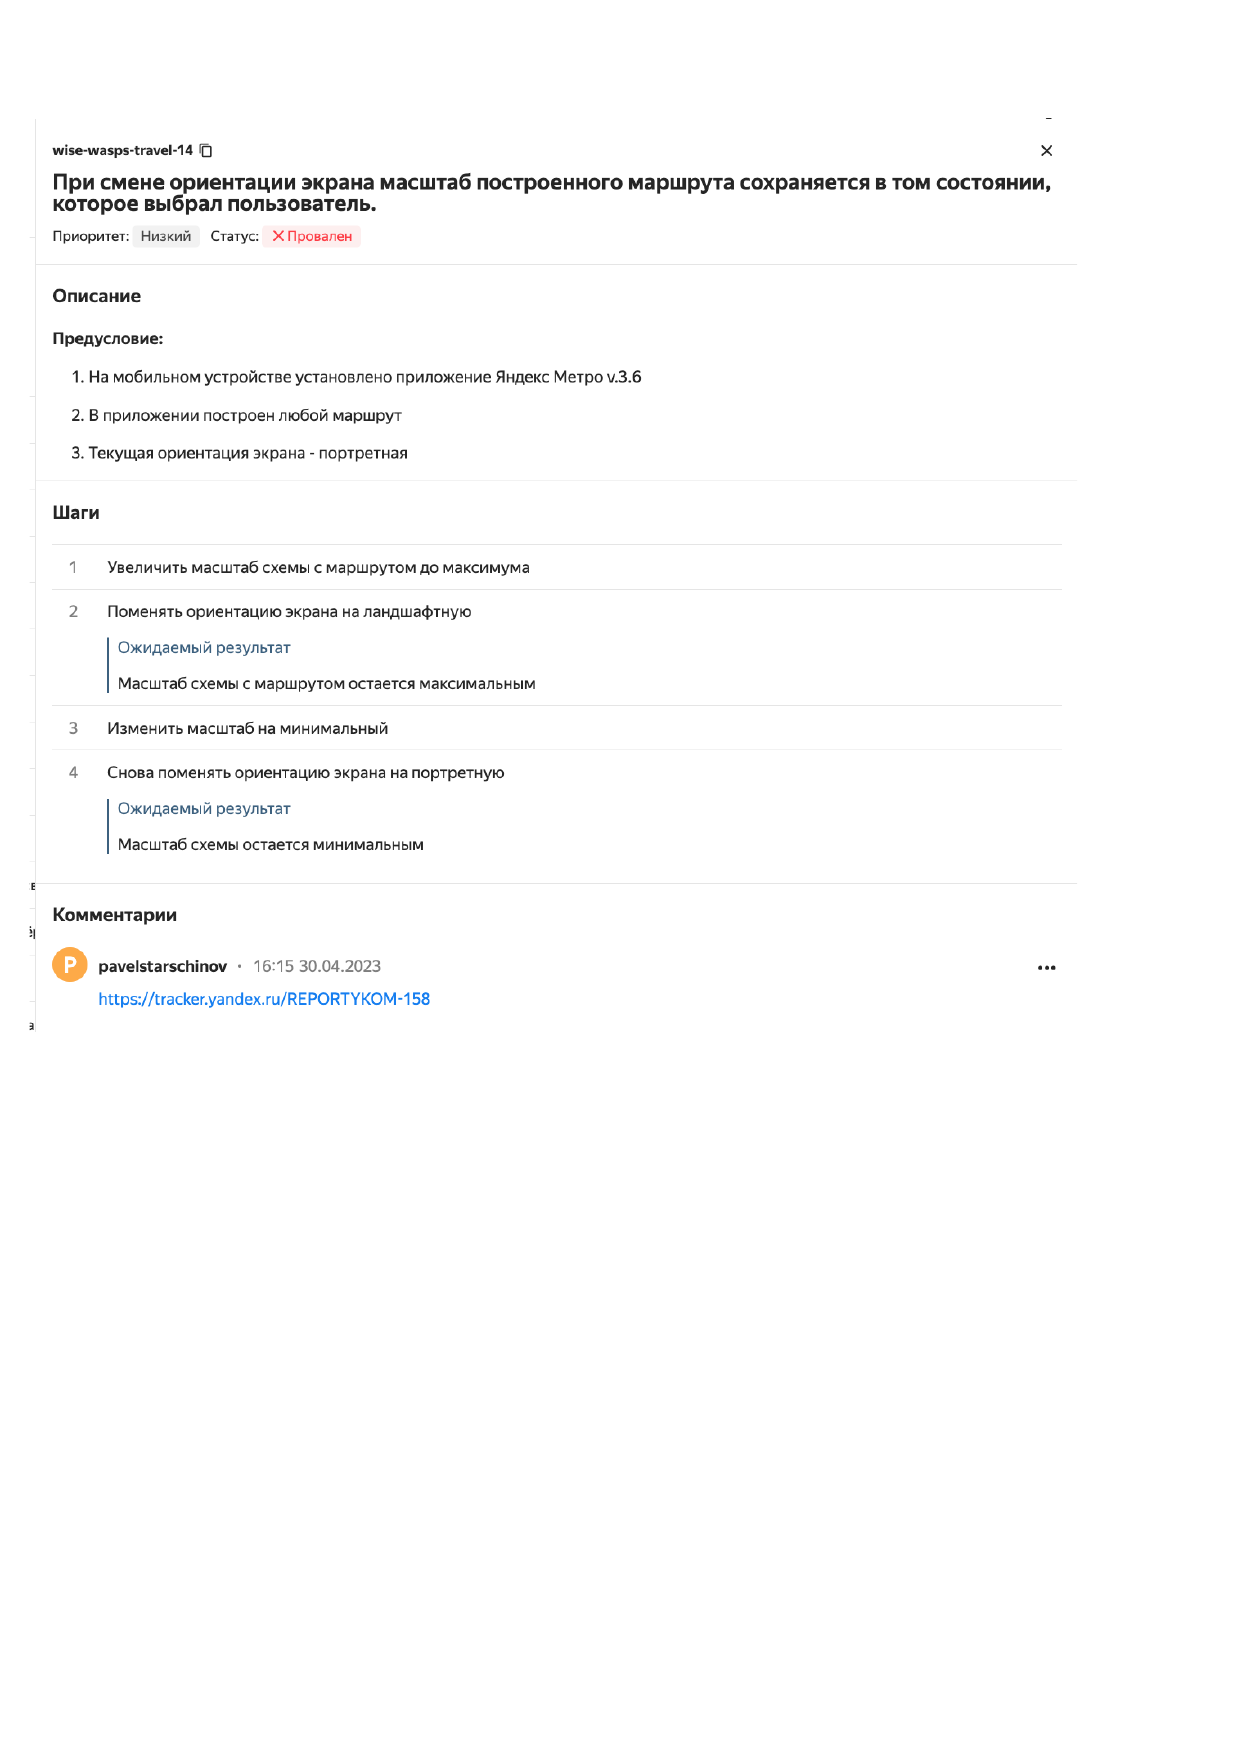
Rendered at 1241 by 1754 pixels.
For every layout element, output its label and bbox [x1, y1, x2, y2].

picture [29, 118, 1078, 1032]
